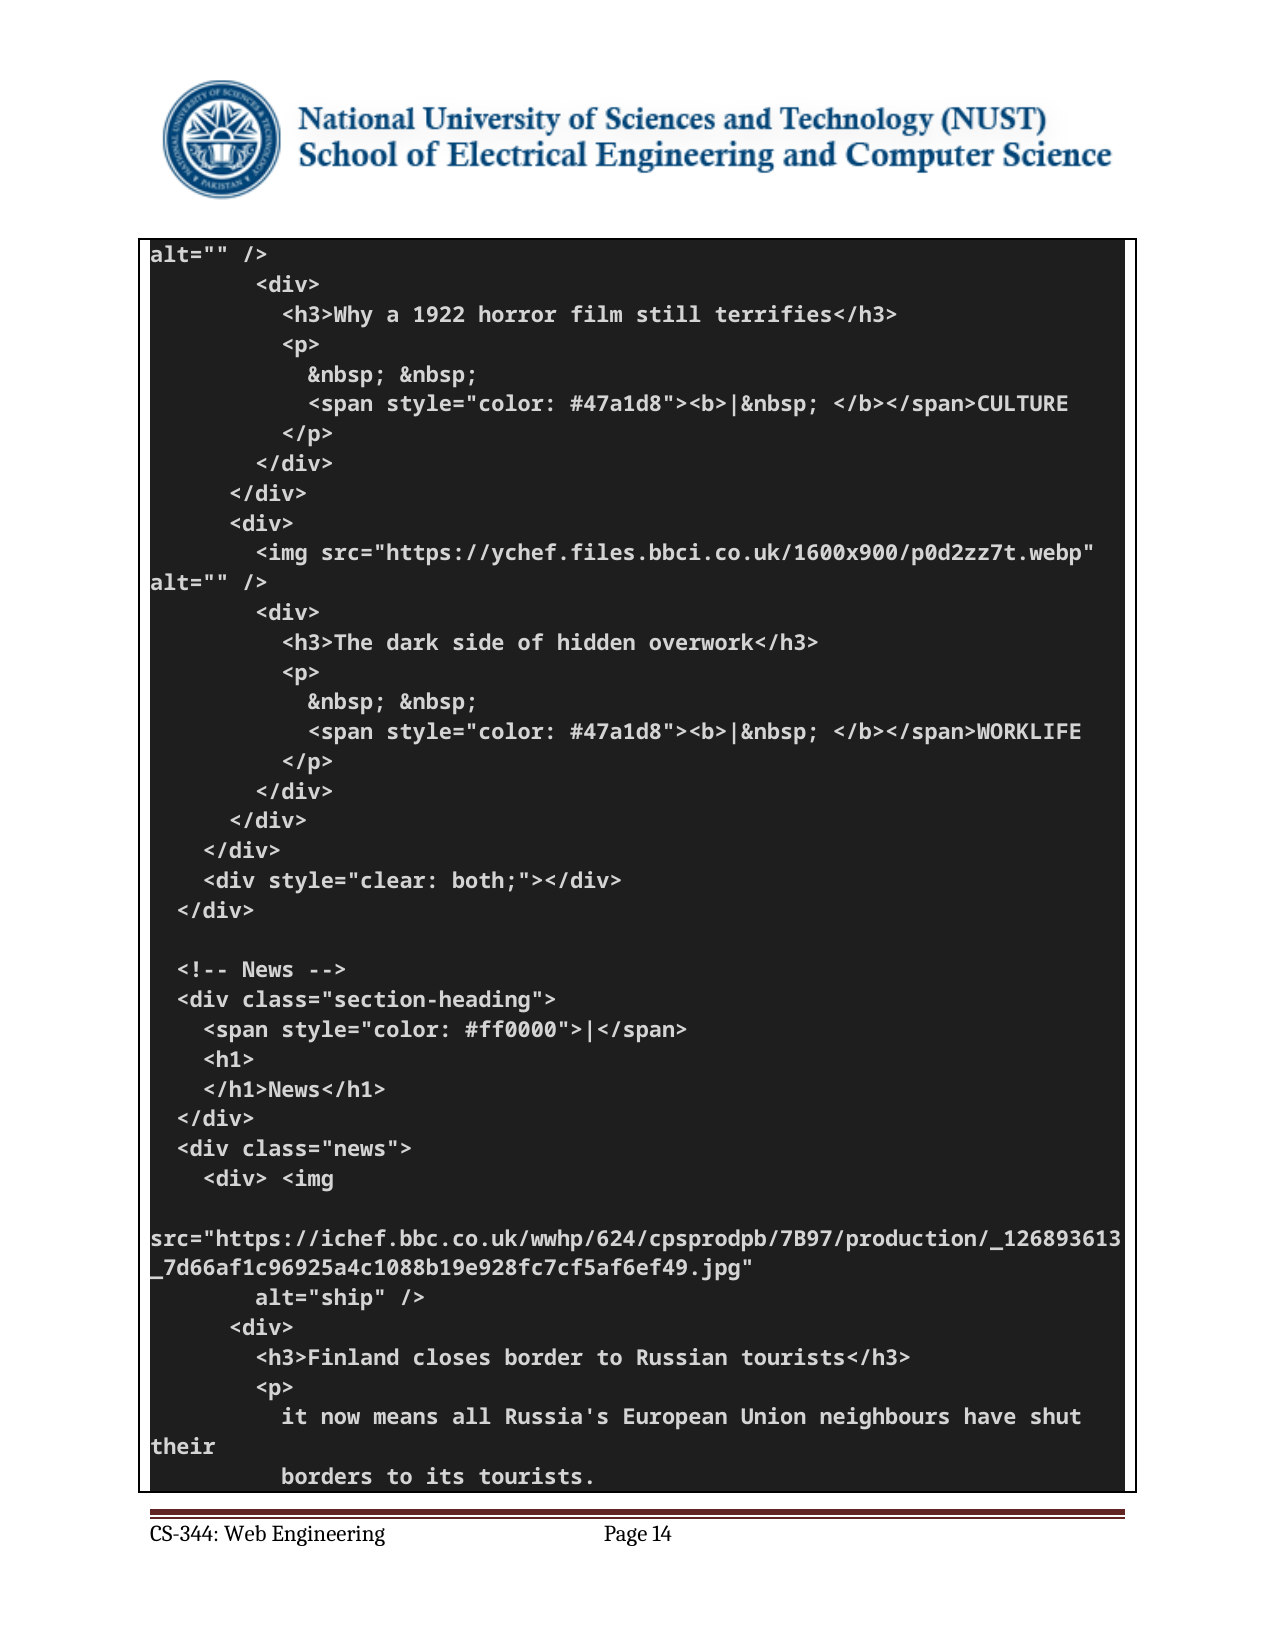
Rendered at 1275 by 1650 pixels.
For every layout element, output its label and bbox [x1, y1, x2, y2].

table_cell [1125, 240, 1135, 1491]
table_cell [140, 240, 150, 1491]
picture [150, 75, 1125, 210]
